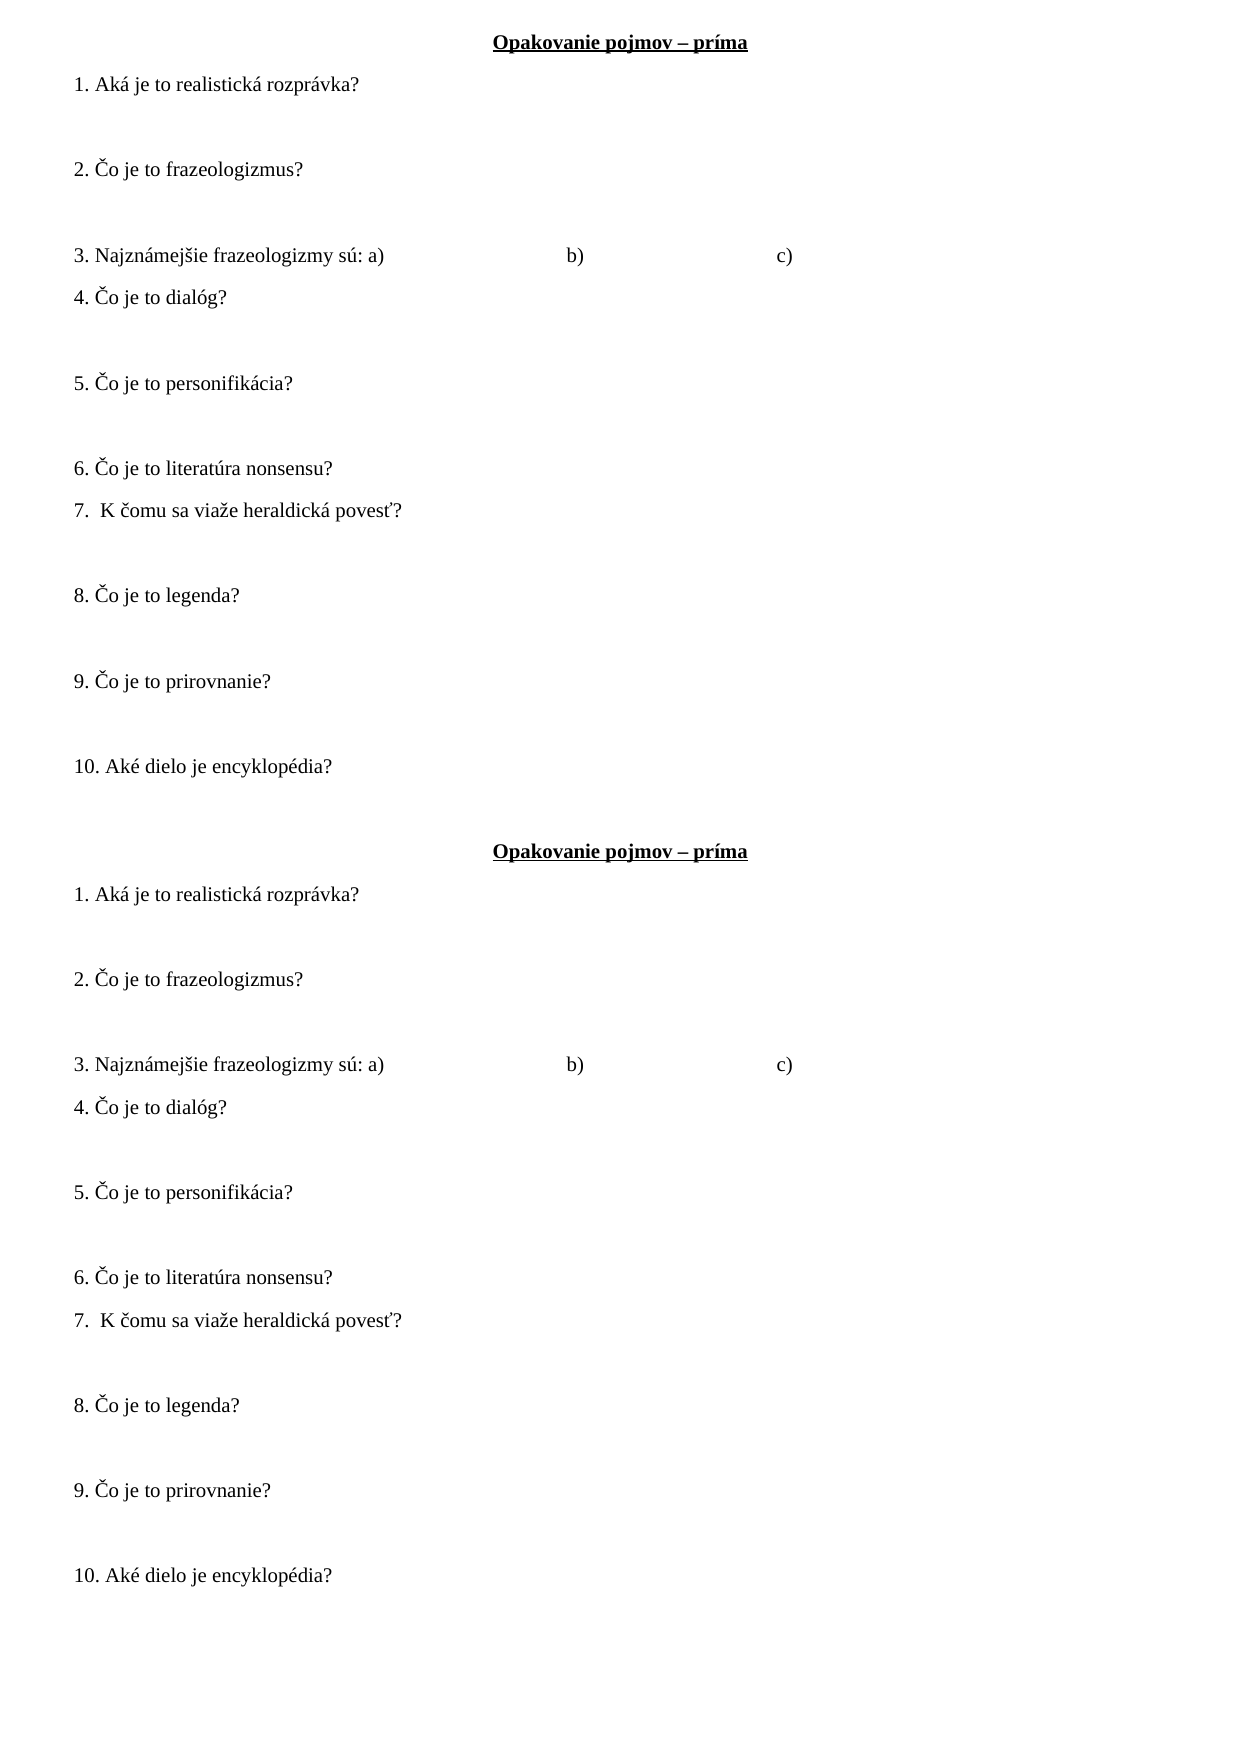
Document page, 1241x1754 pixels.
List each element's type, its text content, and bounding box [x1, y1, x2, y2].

text 2. Čo je to frazeologizmus? [74, 157, 1093, 181]
text 1. Aká je to realistická rozprávka? [74, 72, 1093, 96]
text 9. Čo je to prirovnanie? [74, 1478, 1093, 1502]
text 10. Aké dielo je encyklopédia? [74, 754, 1093, 778]
text 4. Čo je to dialóg? [74, 1095, 1093, 1119]
text 10. Aké dielo je encyklopédia? [74, 1563, 1093, 1587]
text 5. Čo je to personifikácia? [74, 370, 1093, 394]
text 7. K čomu sa viaže heraldická povesť? [74, 498, 1093, 522]
text Opakovanie pojmov – príma [148, 29, 1093, 54]
text 5. Čo je to personifikácia? [74, 1180, 1093, 1204]
text 4. Čo je to dialóg? [74, 285, 1093, 309]
text 1. Aká je to realistická rozprávka? [74, 882, 1093, 906]
text 6. Čo je to literatúra nonsensu? [74, 456, 1093, 480]
text 2. Čo je to frazeologizmus? [74, 967, 1093, 991]
text 8. Čo je to legenda? [74, 583, 1093, 607]
text 7. K čomu sa viaže heraldická povesť? [74, 1308, 1093, 1332]
text 3. Najznámejšie frazeologizmy sú: a) b) c) [74, 1052, 1093, 1076]
text 8. Čo je to legenda? [74, 1393, 1093, 1417]
text 3. Najznámejšie frazeologizmy sú: a) b) c) [74, 243, 1093, 267]
text 9. Čo je to prirovnanie? [74, 669, 1093, 693]
text 6. Čo je to literatúra nonsensu? [74, 1265, 1093, 1289]
text Opakovanie pojmov – príma [148, 839, 1093, 863]
